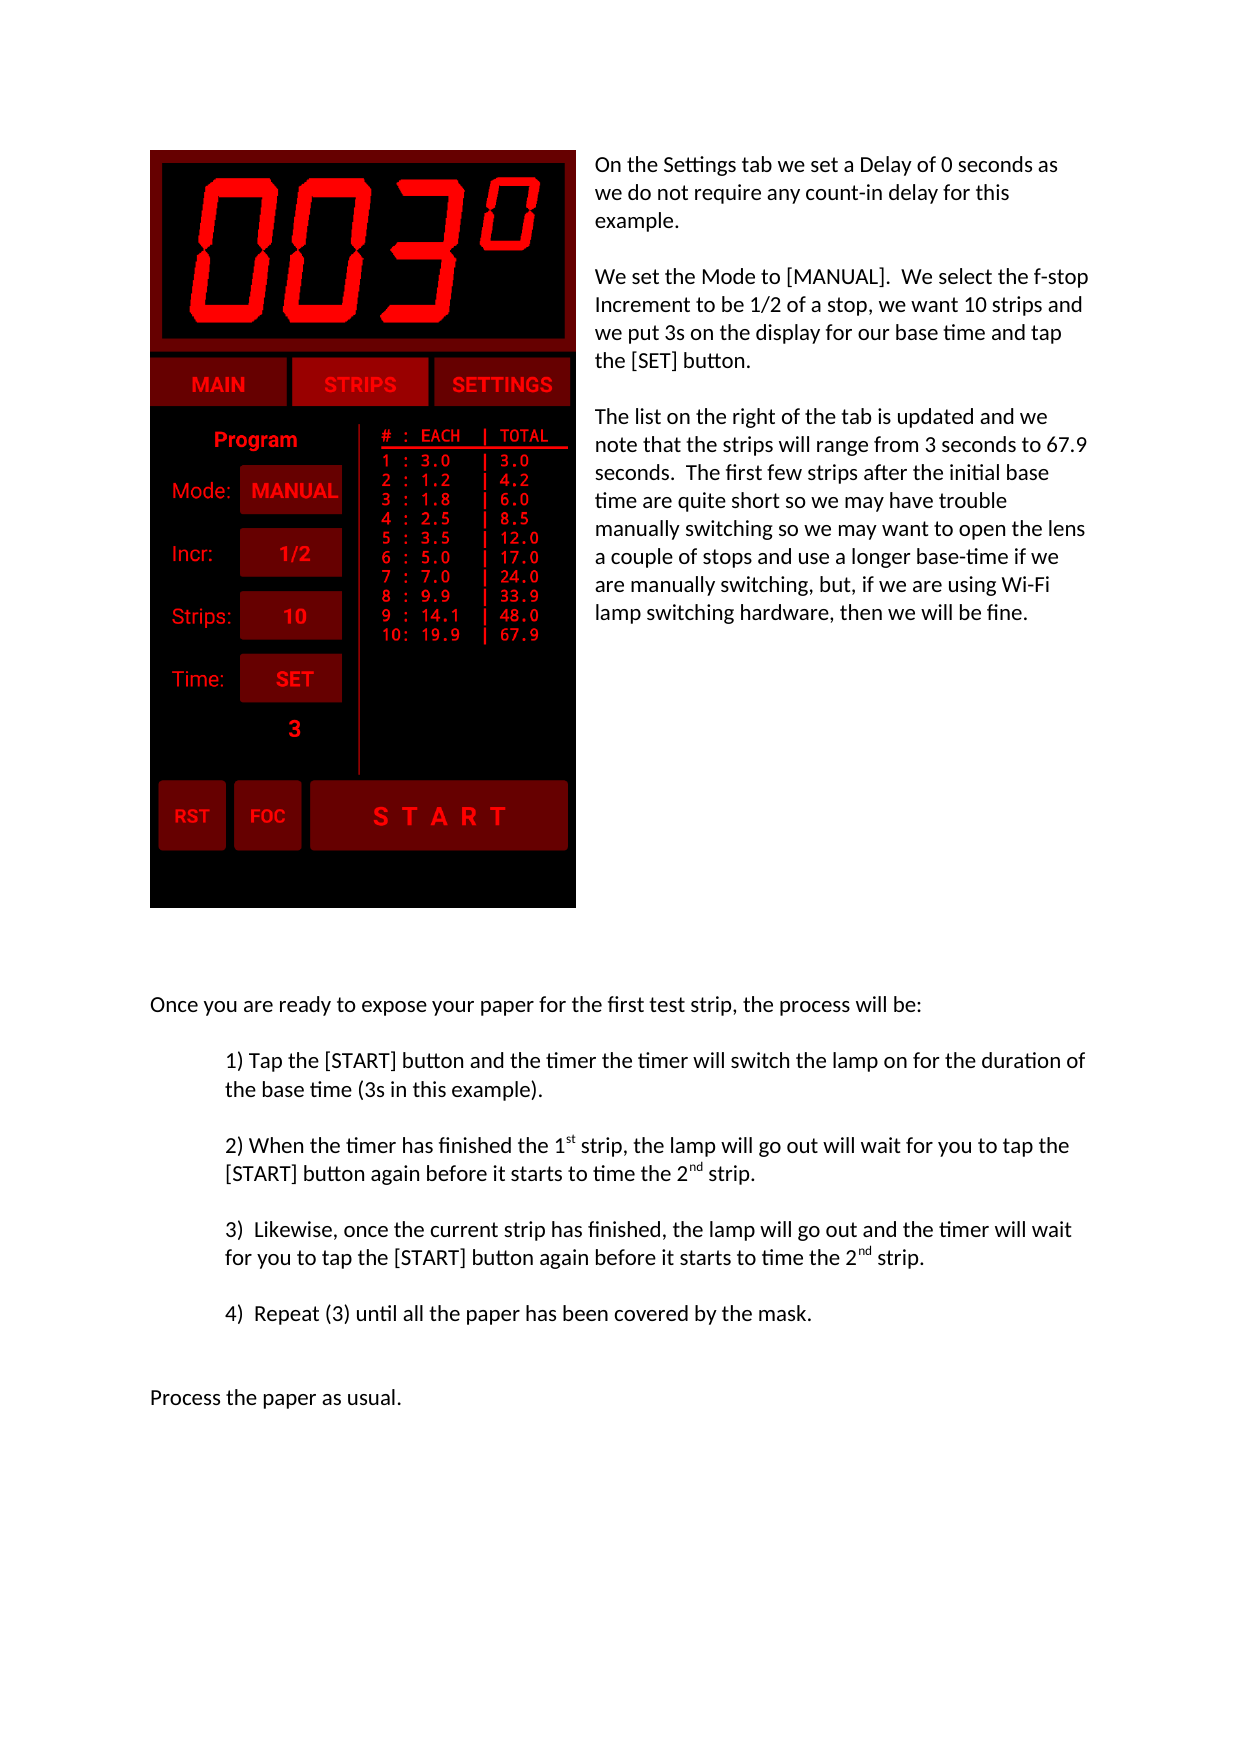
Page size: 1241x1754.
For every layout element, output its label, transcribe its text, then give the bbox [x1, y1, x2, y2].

picture [150, 150, 576, 908]
text 2) When the timer has finished the 1st strip, the lamp will go out will wait for you to tap the [START] button again before it starts to time the 2nd strip. [225, 1131, 1090, 1187]
text 4) Repeat (3) until all the paper has been covered by the mask. [225, 1299, 1090, 1327]
text Once you are ready to expose your paper for the first test strip, the process will be: [150, 991, 1090, 1019]
text 3) Likewise, once the current strip has finished, the lamp will go out and the timer will wait for you to tap the [START] button again before it starts to time the 2nd strip. [225, 1215, 1090, 1271]
text We set the Mode to [MANUAL]. We select the f-stop Increment to be 1/2 of a stop, we want 10 strips and we put 3s on the display for our base time and tap the [SET] button. [576, 262, 1090, 374]
text On the Settings tab we set a Delay of 0 seconds as we do not require any count-in delay for this example. [576, 150, 1090, 234]
text The list on the right of the tab is updated and we note that the strips will range from 3 seconds to 67.9 seconds. The first few strips after the initial base time are quite short so we may have trouble manually switching so we may want to open the lens a couple of stops and use a longer base-time if we are manually switching, but, if we are using Wi-Fi lamp switching hardware, then we will be fine. [576, 402, 1090, 626]
text 1) Tap the [START] button and the timer the timer will switch the lamp on for the duration of the base time (3s in this example). [225, 1047, 1090, 1103]
text Process the paper as usual. [150, 1383, 1090, 1411]
